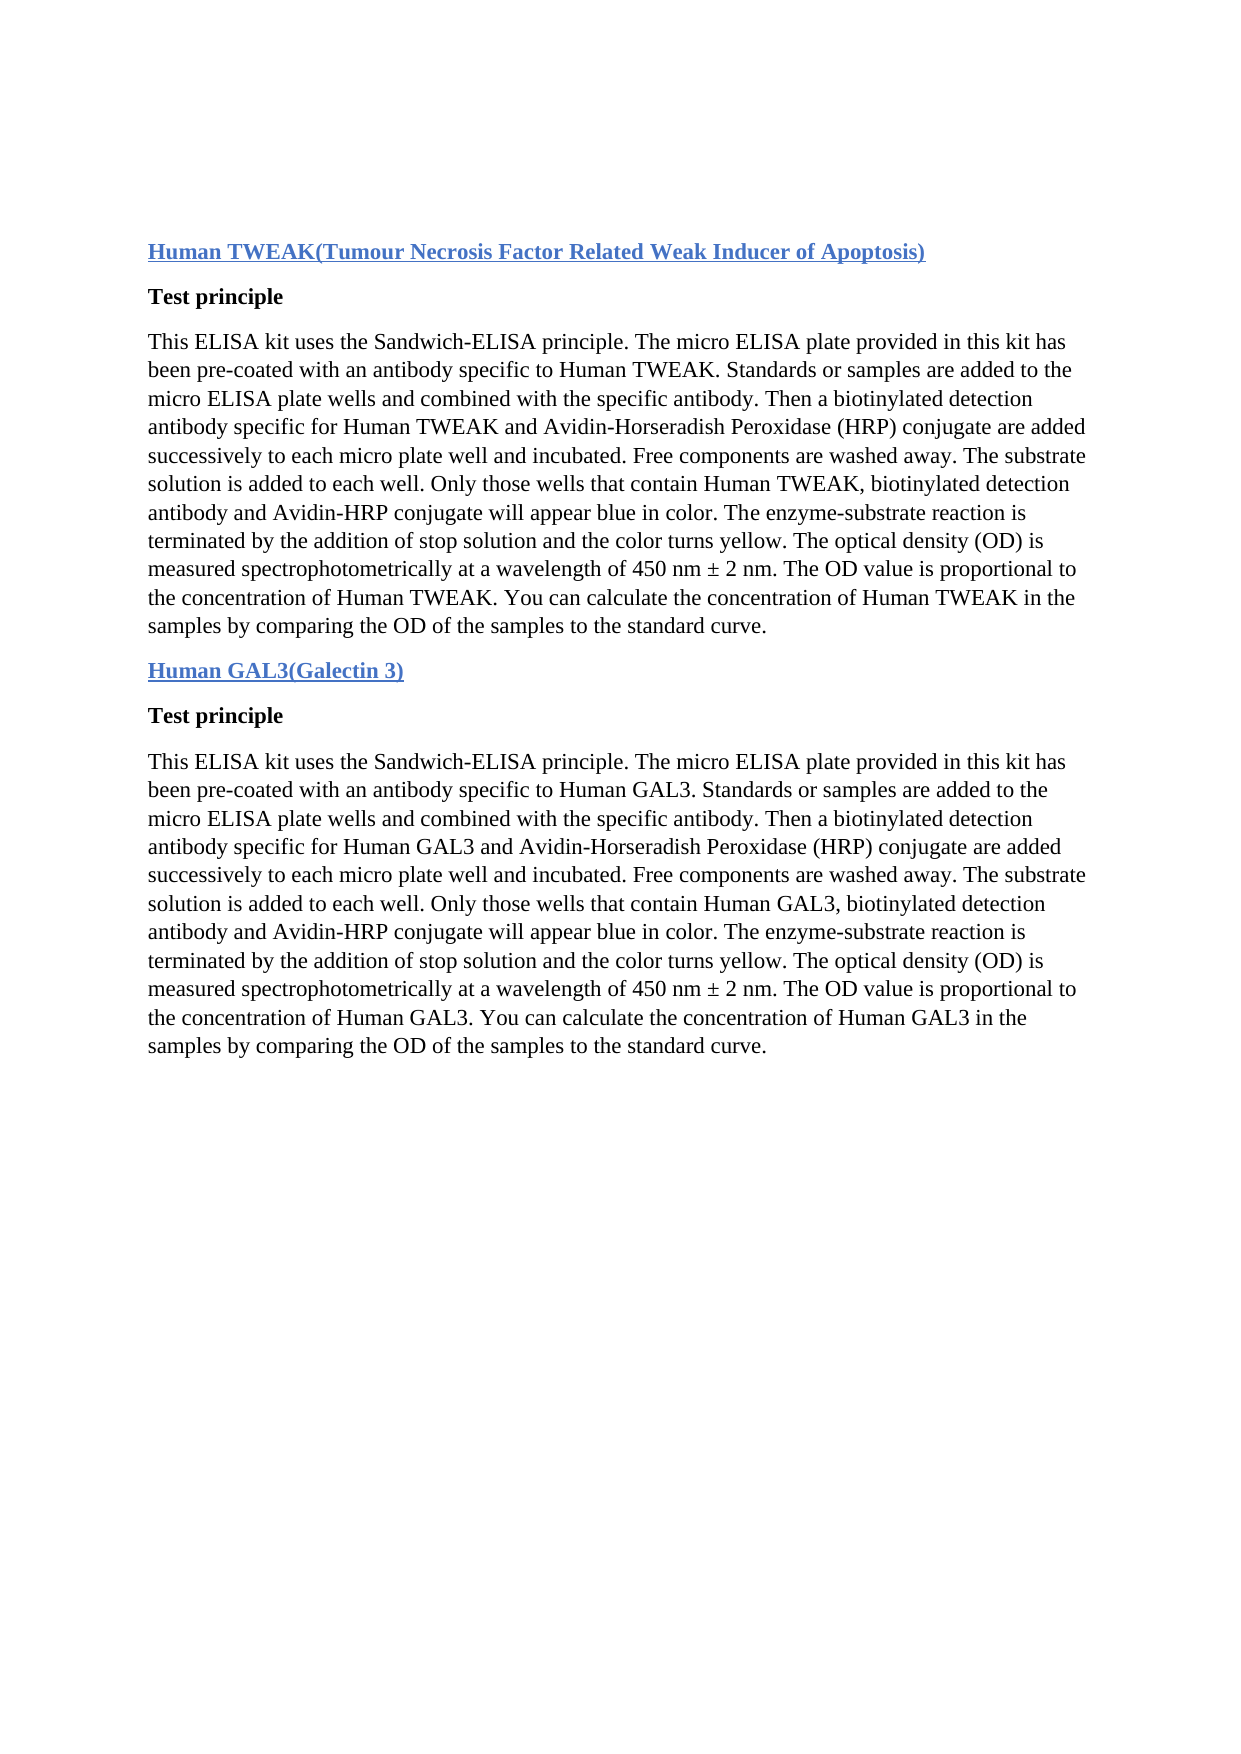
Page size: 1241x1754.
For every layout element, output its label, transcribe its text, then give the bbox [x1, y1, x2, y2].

text Test principle [148, 703, 1093, 729]
text Test principle [148, 283, 1093, 309]
text Human TWEAK(Tumour Necrosis Factor Related Weak Inducer of Apoptosis) [148, 238, 1093, 264]
text This ELISA kit uses the Sandwich-ELISA principle. The micro ELISA plate provided in this kit has been pre-coated with an antibody specific to Human TWEAK. Standards or samples are added to the micro ELISA plate wells and combined with the specific antibody. Then a biotinylated detection antibody specific for Human TWEAK and Avidin-Horseradish Peroxidase (HRP) conjugate are added successively to each micro plate well and incubated. Free components are washed away. The substrate solution is added to each well. Only those wells that contain Human TWEAK, biotinylated detection antibody and Avidin-HRP conjugate will appear blue in color. The enzyme-substrate reaction is terminated by the addition of stop solution and the color turns yellow. The optical density (OD) is measured spectrophotometrically at a wavelength of 450 nm ± 2 nm. The OD value is proportional to the concentration of Human TWEAK. You can calculate the concentration of Human TWEAK in the samples by comparing the OD of the samples to the standard curve. [148, 328, 1093, 639]
text Human GAL3(Galectin 3) [148, 657, 1093, 684]
text This ELISA kit uses the Sandwich-ELISA principle. The micro ELISA plate provided in this kit has been pre-coated with an antibody specific to Human GAL3. Standards or samples are added to the micro ELISA plate wells and combined with the specific antibody. Then a biotinylated detection antibody specific for Human GAL3 and Avidin-Horseradish Peroxidase (HRP) conjugate are added successively to each micro plate well and incubated. Free components are washed away. The substrate solution is added to each well. Only those wells that contain Human GAL3, biotinylated detection antibody and Avidin-HRP conjugate will appear blue in color. The enzyme-substrate reaction is terminated by the addition of stop solution and the color turns yellow. The optical density (OD) is measured spectrophotometrically at a wavelength of 450 nm ± 2 nm. The OD value is proportional to the concentration of Human GAL3. You can calculate the concentration of Human GAL3 in the samples by comparing the OD of the samples to the standard curve. [148, 748, 1093, 1058]
